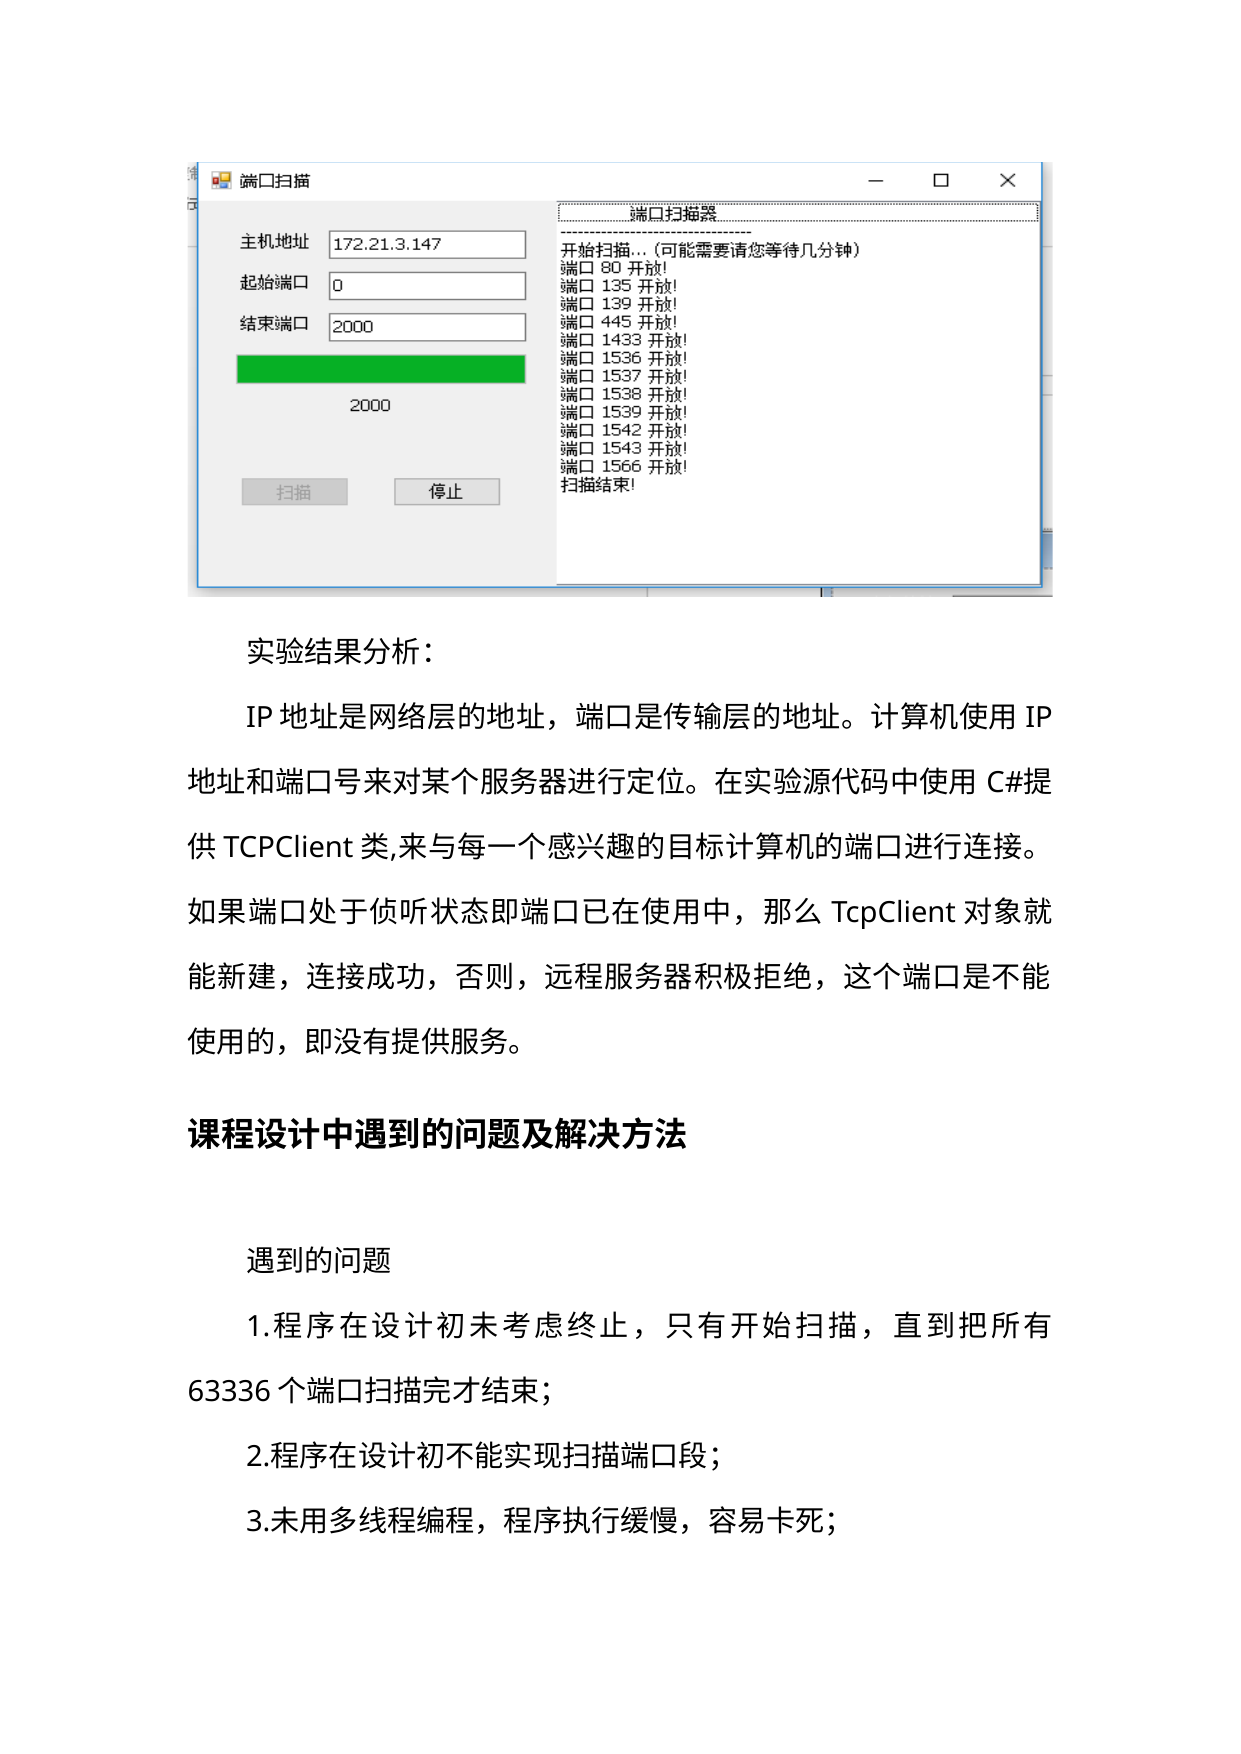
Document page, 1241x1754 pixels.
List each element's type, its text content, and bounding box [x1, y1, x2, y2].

subtitle 课程设计中遇到的问题及解决方法 [187, 1099, 1053, 1164]
text IP地址是网络层的地址，端口是传输层的地址。计算机使用IP地址和端口号来对某个服务器进行定位。在实验源代码中使用C#提供TCPClient类,来与每一个感兴趣的目标计算机的端口进行连接。如果端口处于侦听状态即端口已在使用中，那么TcpClient对象就能新建，连接成功，否则，远程服务器积极拒绝，这个端口是不能使用的，即没有提供服务。 [187, 682, 1053, 1072]
text 1.程序在设计初未考虑终止，只有开始扫描，直到把所有63336个端口扫描完才结束； [187, 1291, 1053, 1421]
text 实验结果分析： [187, 617, 1053, 682]
text 2.程序在设计初不能实现扫描端口段； [187, 1421, 1053, 1486]
picture [187, 162, 1053, 597]
text 遇到的问题 [187, 1226, 1053, 1291]
text 3.未用多线程编程，程序执行缓慢，容易卡死； [187, 1486, 1053, 1551]
